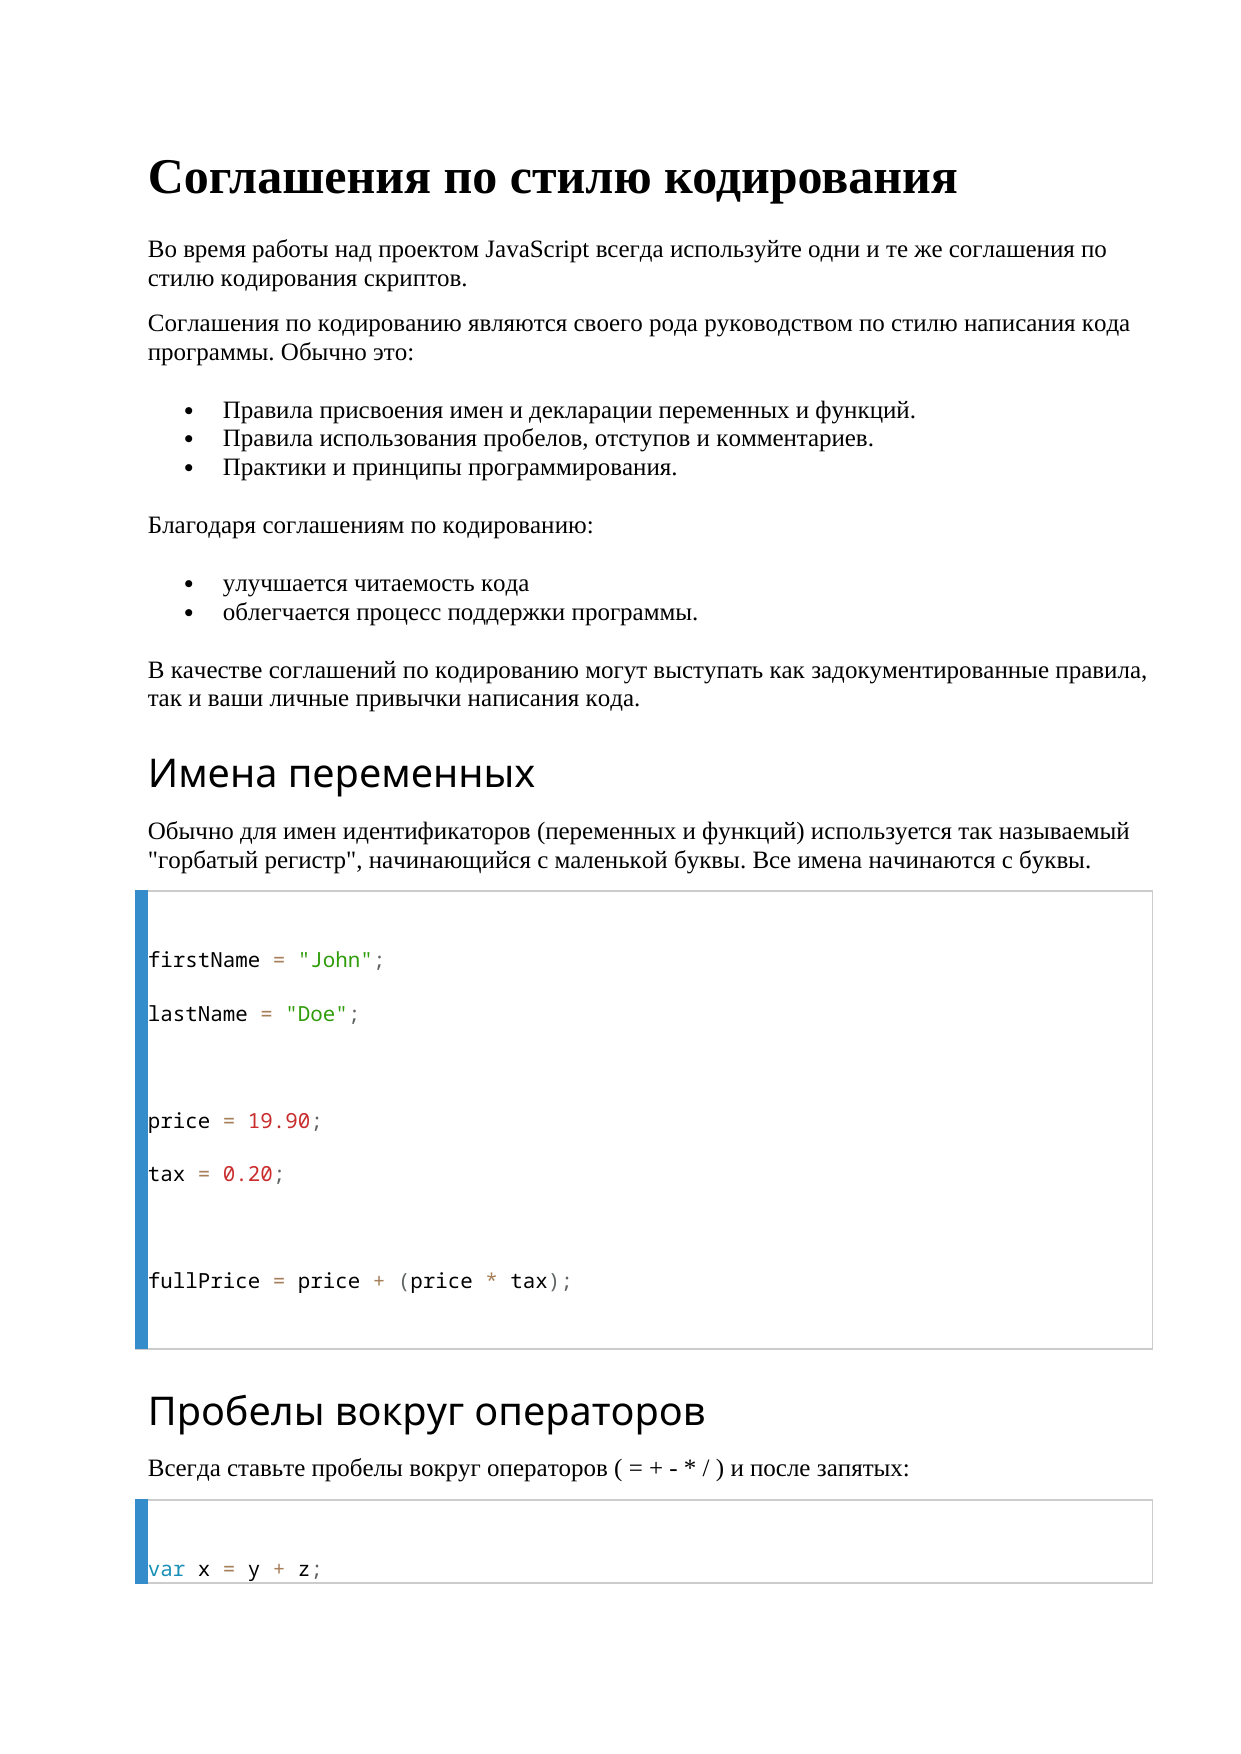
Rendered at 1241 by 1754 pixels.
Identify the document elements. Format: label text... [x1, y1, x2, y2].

text В качестве соглашений по кодированию могут выступать как задокументированные правила, так и ваши личные привычки написания кода. [148, 655, 1152, 712]
text price = 19.90; [148, 1104, 1152, 1134]
text tax = 0.20; [148, 1158, 1152, 1188]
list Правила присвоения имен и декларации переменных и функций. [185, 395, 1152, 423]
text fullPrice = price + (price * tax); [148, 1264, 1152, 1294]
list облегчается процесс поддержки программы. [185, 597, 1152, 626]
subtitle Соглашения по стилю кодирования [148, 147, 1152, 205]
text lastName = "Doe"; [148, 997, 1152, 1027]
text firstName = "John"; [148, 944, 1152, 974]
text var x = y + z; [148, 1552, 1152, 1582]
text Благодаря соглашениям по кодированию: [148, 510, 1152, 539]
list Правила использования пробелов, отступов и комментариев. [185, 423, 1152, 452]
text Всегда ставьте пробелы вокруг операторов ( = + - * / ) и после запятых: [148, 1453, 1152, 1482]
text Во время работы над проектом JavaScript всегда используйте одни и те же соглашения по стилю кодирования скриптов. [148, 234, 1152, 291]
text Пробелы вокруг операторов [148, 1383, 1152, 1437]
text Имена переменных [148, 746, 1152, 799]
list Практики и принципы программирования. [185, 452, 1152, 481]
text Соглашения по кодированию являются своего рода руководством по стилю написания кода программы. Обычно это: [148, 308, 1152, 366]
text Обычно для имен идентификаторов (переменных и функций) используется так называемый "горбатый регистр", начинающийся с маленькой буквы. Все имена начинаются с буквы. [148, 816, 1152, 874]
list улучшается читаемость кода [185, 568, 1152, 597]
